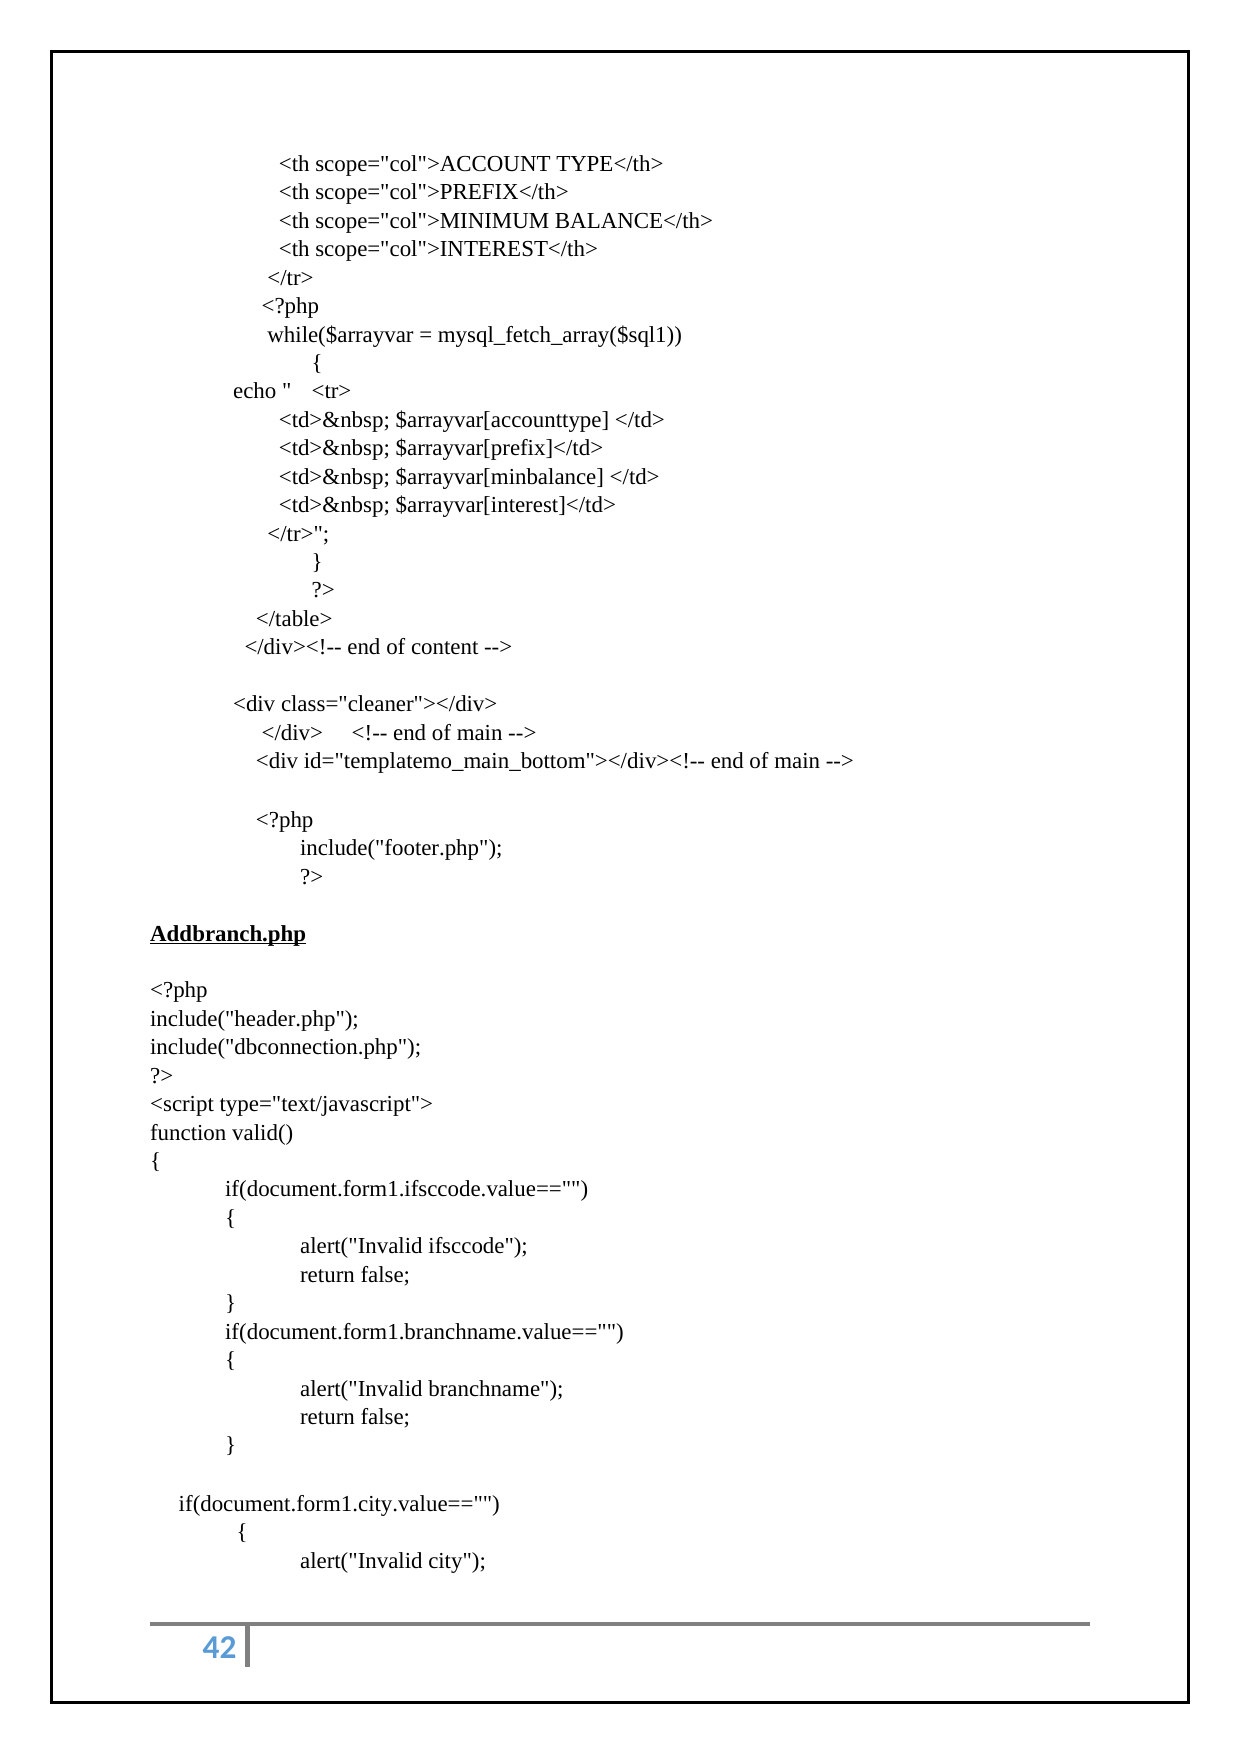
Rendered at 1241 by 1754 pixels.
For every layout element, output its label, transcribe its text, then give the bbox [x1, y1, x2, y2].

text Addbranch.php [150, 919, 1090, 946]
list } [233, 548, 1090, 574]
list </div><!-- end of content --> [233, 633, 1090, 660]
text return false; [150, 1403, 1090, 1429]
list <th scope="col">PREFIX</th> [233, 178, 1090, 205]
list ?> [233, 577, 1090, 603]
list <?php [233, 292, 1090, 318]
text function valid() [150, 1119, 1090, 1145]
list <?php [233, 806, 1090, 832]
list ?> [233, 863, 1090, 889]
list <div id="templatemo_main_bottom"></div><!-- end of main --> [233, 747, 1090, 773]
text if(document.form1.city.value=="") [150, 1490, 1090, 1516]
list <div class="cleaner"></div> [233, 690, 1090, 717]
text include("dbconnection.php"); [150, 1033, 1090, 1060]
text } [150, 1431, 1090, 1458]
text include("header.php"); [150, 1005, 1090, 1031]
text if(document.form1.branchname.value=="") [150, 1318, 1090, 1344]
list </div> <!-- end of main --> [233, 719, 1090, 745]
text alert("Invalid city"); [150, 1547, 1090, 1573]
text return false; [150, 1261, 1090, 1287]
text ?> [150, 1062, 1090, 1088]
text if(document.form1.ifsccode.value=="") [150, 1176, 1090, 1202]
text } [150, 1289, 1090, 1316]
list { [233, 349, 1090, 375]
text { [150, 1346, 1090, 1372]
list <td>&nbsp; $arrayvar[accounttype] </td> [233, 406, 1090, 432]
list <td>&nbsp; $arrayvar[interest]</td> [233, 491, 1090, 518]
list <th scope="col">INTEREST</th> [233, 235, 1090, 262]
list <th scope="col">ACCOUNT TYPE</th> [233, 150, 1090, 176]
text alert("Invalid ifsccode"); [150, 1232, 1090, 1259]
text { [150, 1147, 1090, 1173]
text <script type="text/javascript"> [150, 1090, 1090, 1117]
list <th scope="col">MINIMUM BALANCE</th> [233, 207, 1090, 233]
list echo " <tr> [233, 377, 1090, 404]
list </tr>"; [233, 520, 1090, 546]
list </tr> [233, 264, 1090, 290]
text alert("Invalid branchname"); [150, 1374, 1090, 1401]
list <td>&nbsp; $arrayvar[prefix]</td> [233, 434, 1090, 461]
text { [150, 1518, 1090, 1545]
text { [150, 1204, 1090, 1230]
list while($arrayvar = mysql_fetch_array($sql1)) [233, 321, 1090, 347]
list </table> [233, 605, 1090, 631]
list include("footer.php"); [233, 834, 1090, 861]
text <?php [150, 976, 1090, 1003]
list <td>&nbsp; $arrayvar[minbalance] </td> [233, 463, 1090, 489]
